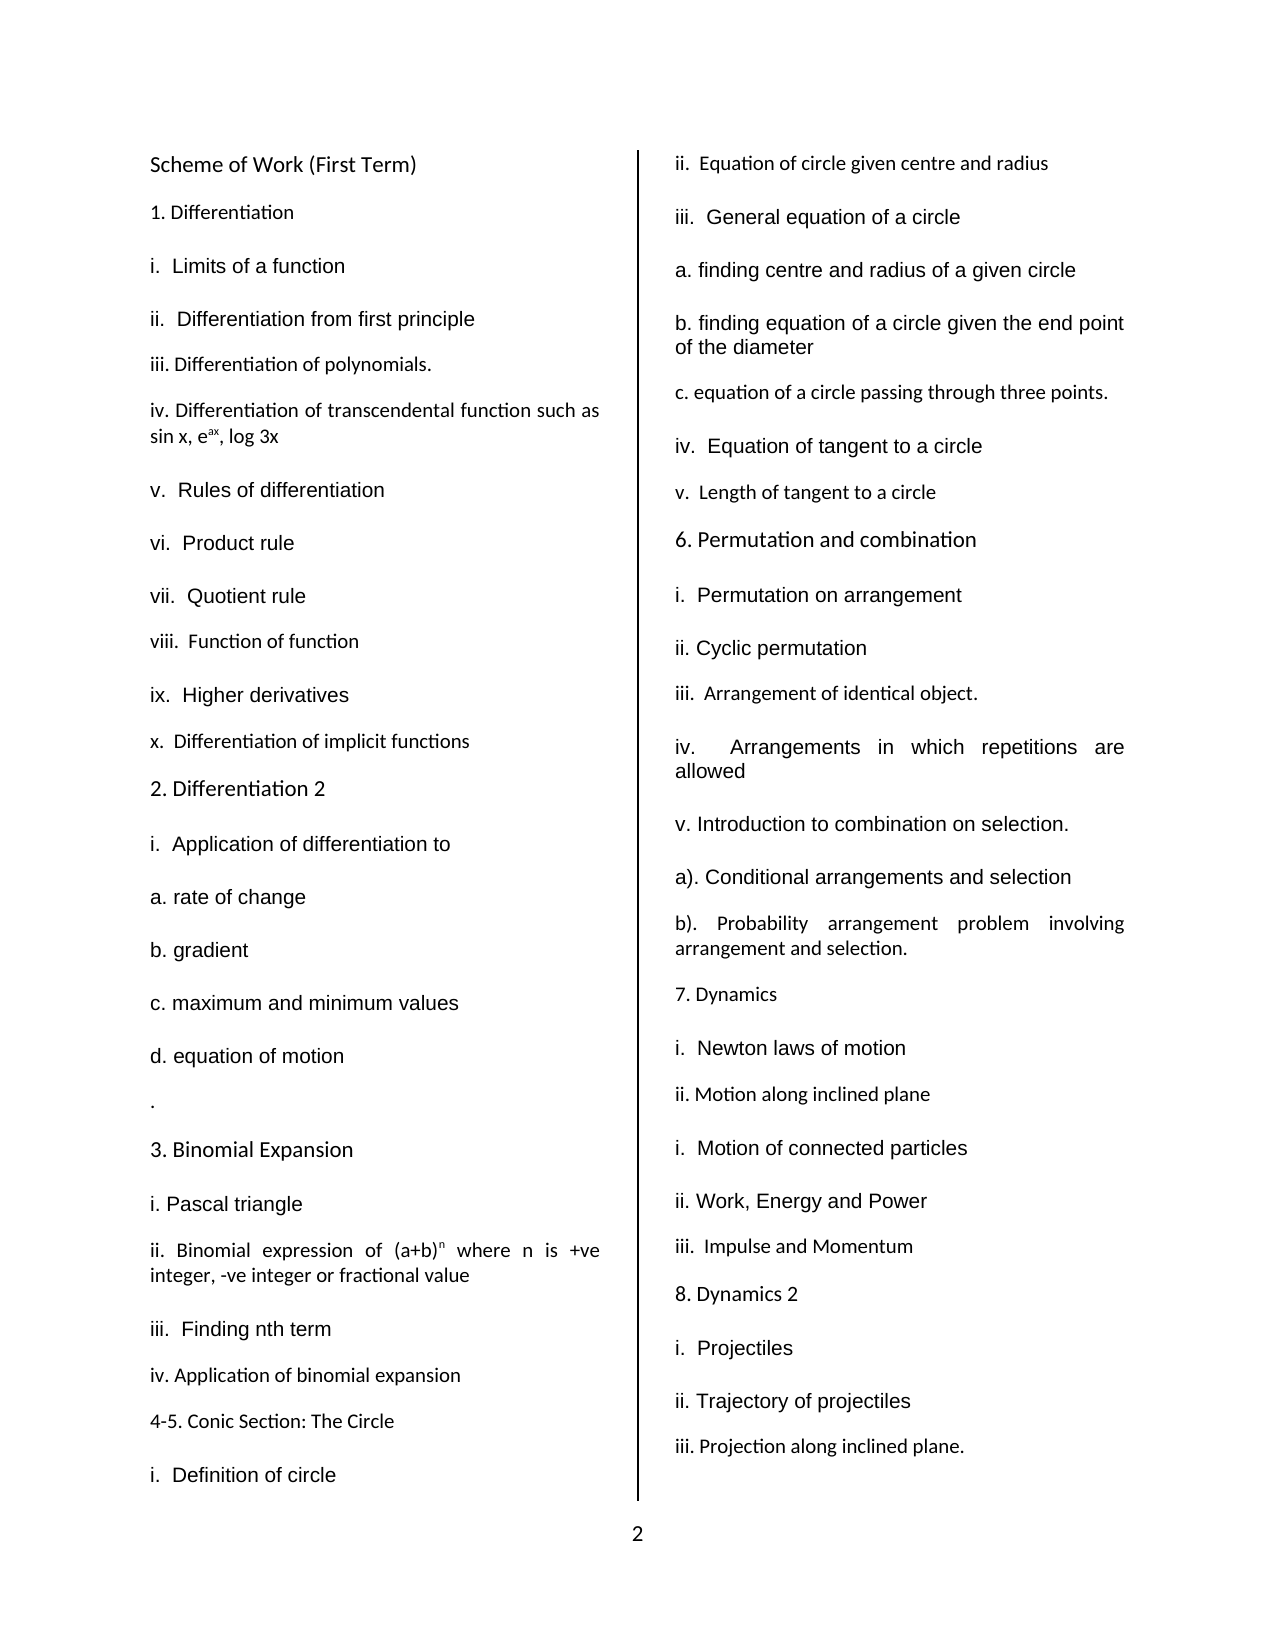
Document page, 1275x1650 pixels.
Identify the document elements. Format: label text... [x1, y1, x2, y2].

text x. Differentiation of implicit functions [150, 728, 600, 753]
text . [150, 1089, 600, 1114]
text ii. Work, Energy and Power [675, 1189, 1125, 1213]
text ii. Differentiation from first principle [150, 307, 600, 331]
text iv. Equation of tangent to a circle [675, 434, 1125, 458]
text i. Pascal triangle [150, 1192, 600, 1216]
text 1. Differentiation [150, 199, 600, 224]
text vi. Product rule [150, 531, 600, 555]
text ii. Binomial expression of (a+b)n where n is +ve integer, -ve integer or fractional value [150, 1237, 600, 1288]
text ii. Equation of circle given centre and radius [675, 150, 1125, 175]
text iii. General equation of a circle [675, 204, 1125, 228]
text b. finding equation of a circle given the end point of the diameter [675, 311, 1125, 359]
text iv. Application of binomial expansion [150, 1362, 600, 1387]
text i. Projectiles [675, 1336, 1125, 1359]
text a. finding centre and radius of a given circle [675, 258, 1125, 282]
text a. rate of change [150, 884, 600, 908]
text Scheme of Work (First Term) [150, 150, 600, 178]
text i. Motion of connected particles [675, 1136, 1125, 1159]
text ii. Cyclic permutation [675, 636, 1125, 659]
text d. equation of motion [150, 1044, 600, 1068]
text v. Introduction to combination on selection. [675, 812, 1125, 836]
text ii. Trajectory of projectiles [675, 1389, 1125, 1413]
text iii. Differentiation of polynomials. [150, 351, 600, 377]
text 7. Dynamics [675, 982, 1125, 1007]
text b. gradient [150, 938, 600, 962]
text c. equation of a circle passing through three points. [675, 379, 1125, 405]
text 6. Permutation and combination [675, 525, 1125, 553]
text iii. Arrangement of identical object. [675, 680, 1125, 706]
text vii. Quotient rule [150, 584, 600, 608]
text i. Definition of circle [150, 1463, 600, 1487]
text 8. Dynamics 2 [675, 1280, 1125, 1306]
text viii. Function of function [150, 629, 600, 654]
text b). Probability arrangement problem involving arrangement and selection. [675, 910, 1125, 961]
text v. Rules of differentiation [150, 478, 600, 502]
text iv. Differentiation of transcendental function such as sin x, eax, log 3x [150, 398, 600, 448]
text ii. Motion along inclined plane [675, 1081, 1125, 1106]
text i. Application of differentiation to [150, 831, 600, 855]
text iii. Projection along inclined plane. [675, 1433, 1125, 1459]
text iii. Impulse and Momentum [675, 1233, 1125, 1259]
text iv. Arrangements in which repetitions are allowed [675, 735, 1125, 783]
text i. Permutation on arrangement [675, 582, 1125, 606]
text 2. Differentiation 2 [150, 774, 600, 802]
text 4-5. Conic Section: The Circle [150, 1408, 600, 1433]
text a). Conditional arrangements and selection [675, 865, 1125, 889]
text i. Newton laws of motion [675, 1036, 1125, 1060]
text v. Length of tangent to a circle [675, 479, 1125, 504]
text i. Limits of a function [150, 253, 600, 277]
text 3. Binomial Expansion [150, 1135, 600, 1163]
text iii. Finding nth term [150, 1317, 600, 1341]
text ix. Higher derivatives [150, 683, 600, 707]
text c. maximum and minimum values [150, 991, 600, 1015]
